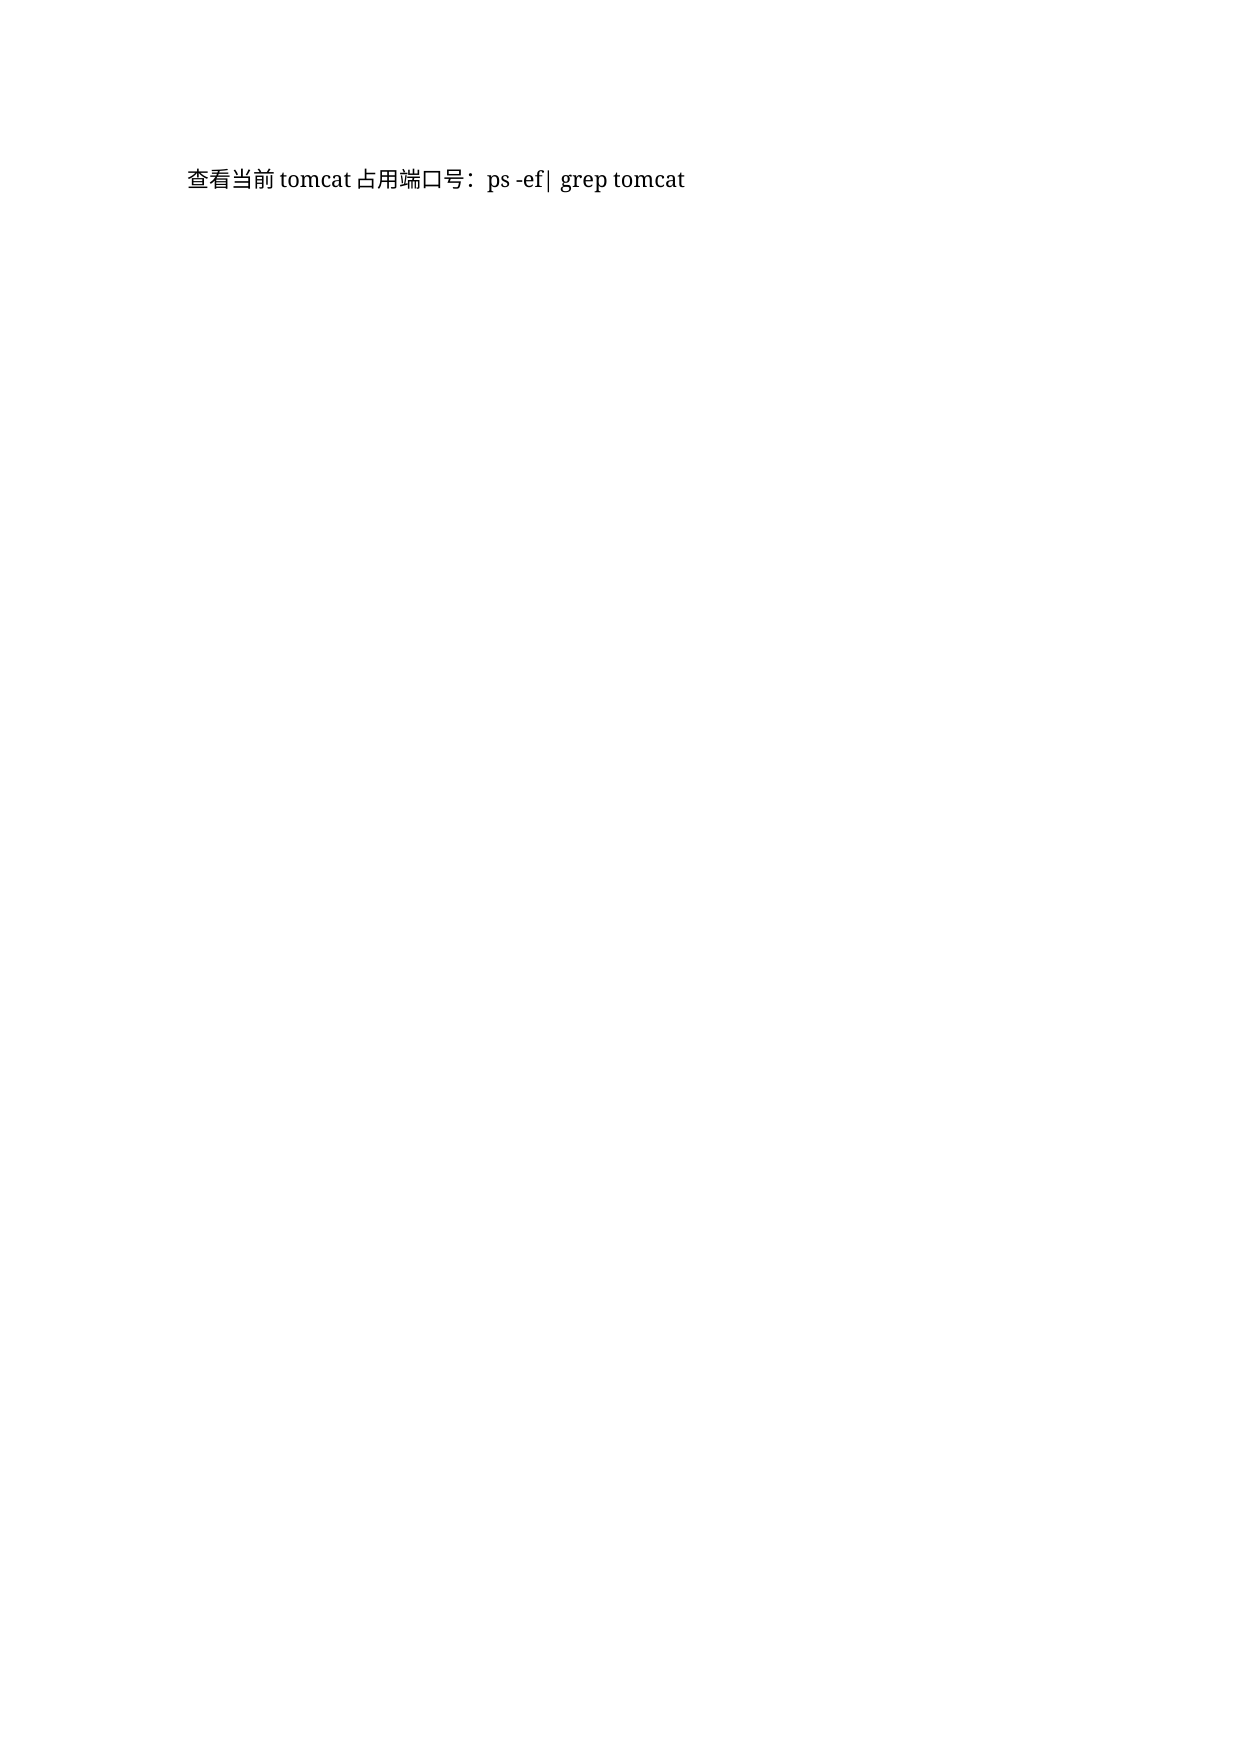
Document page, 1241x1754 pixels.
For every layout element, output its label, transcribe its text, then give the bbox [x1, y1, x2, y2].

text 查看当前tomcat占用端口号：ps -ef| grep tomcat [187, 162, 1053, 194]
